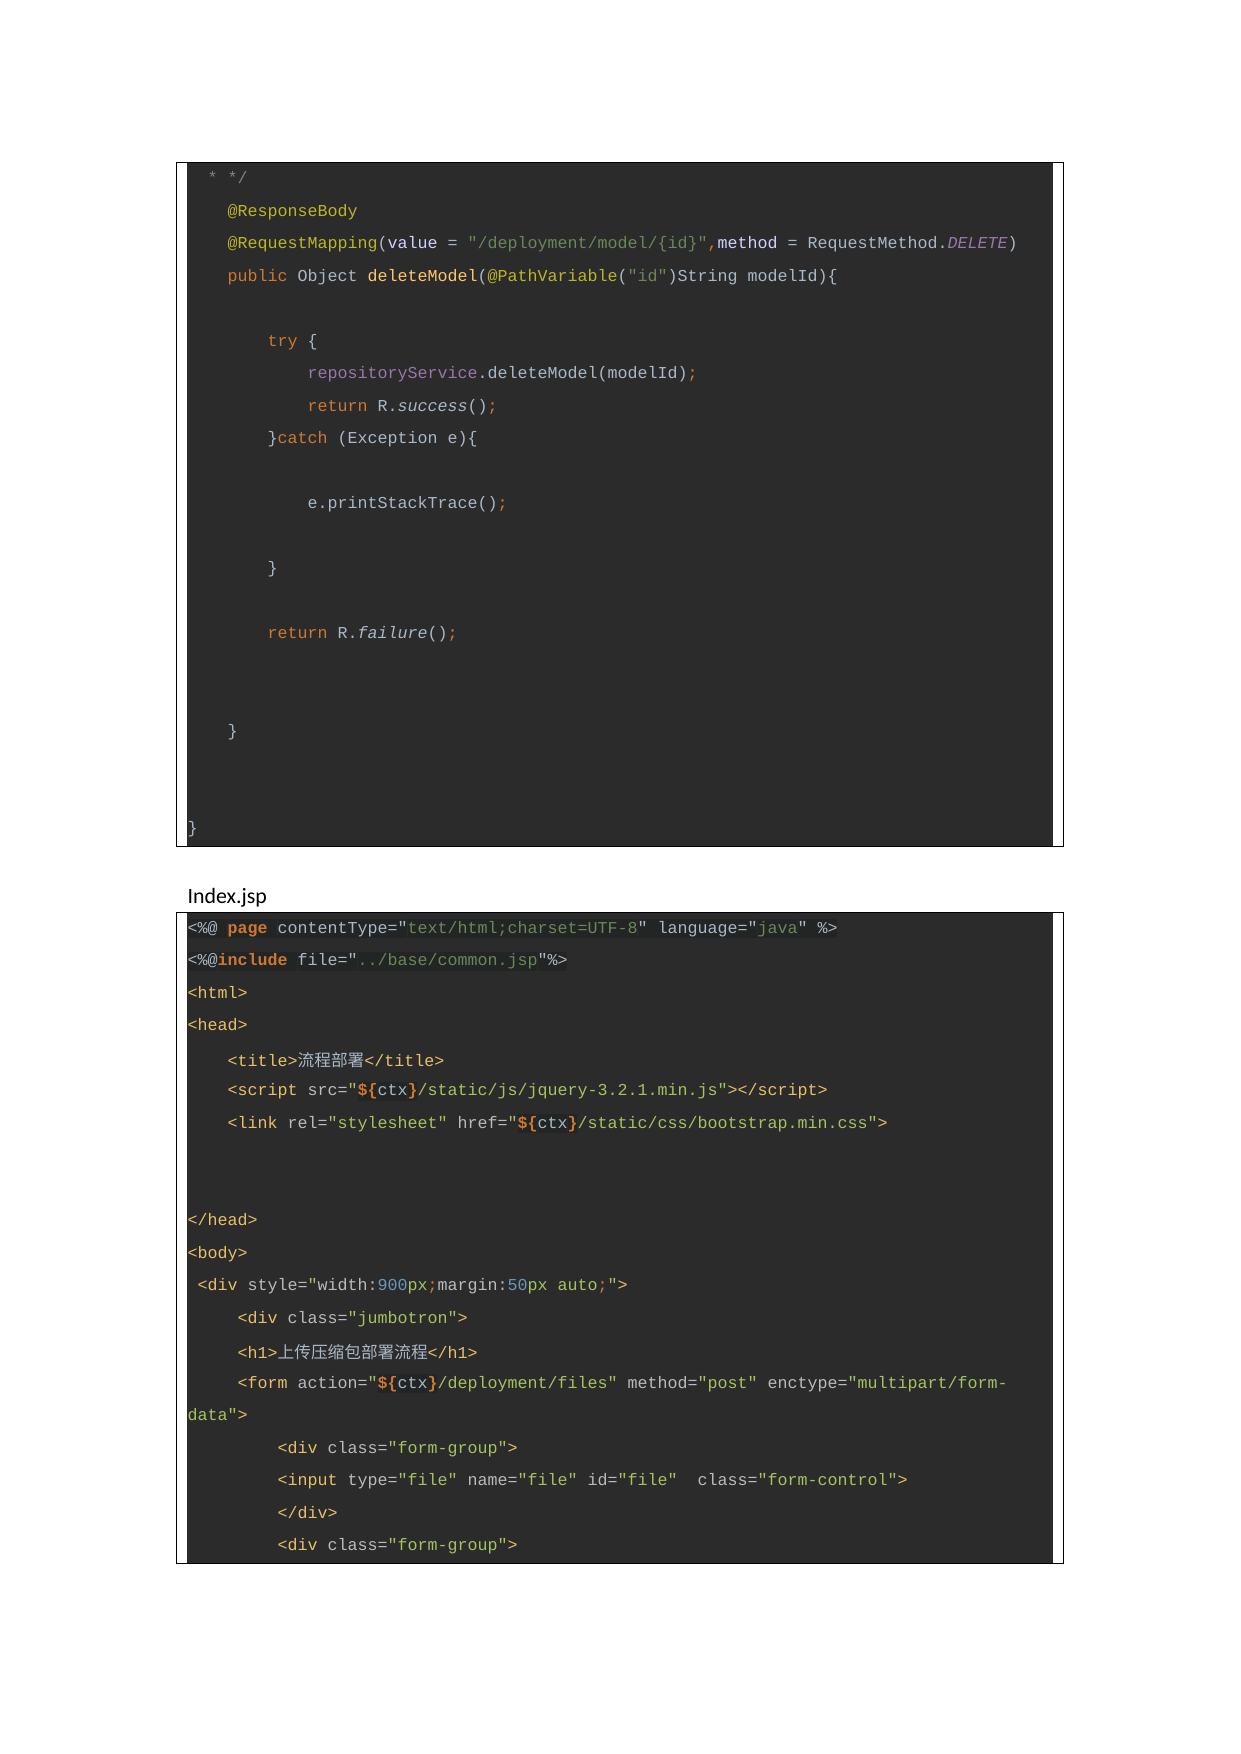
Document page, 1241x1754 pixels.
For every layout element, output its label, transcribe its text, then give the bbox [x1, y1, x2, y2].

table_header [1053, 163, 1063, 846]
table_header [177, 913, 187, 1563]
text Index.jsp [187, 879, 1053, 912]
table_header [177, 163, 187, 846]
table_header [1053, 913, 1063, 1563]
